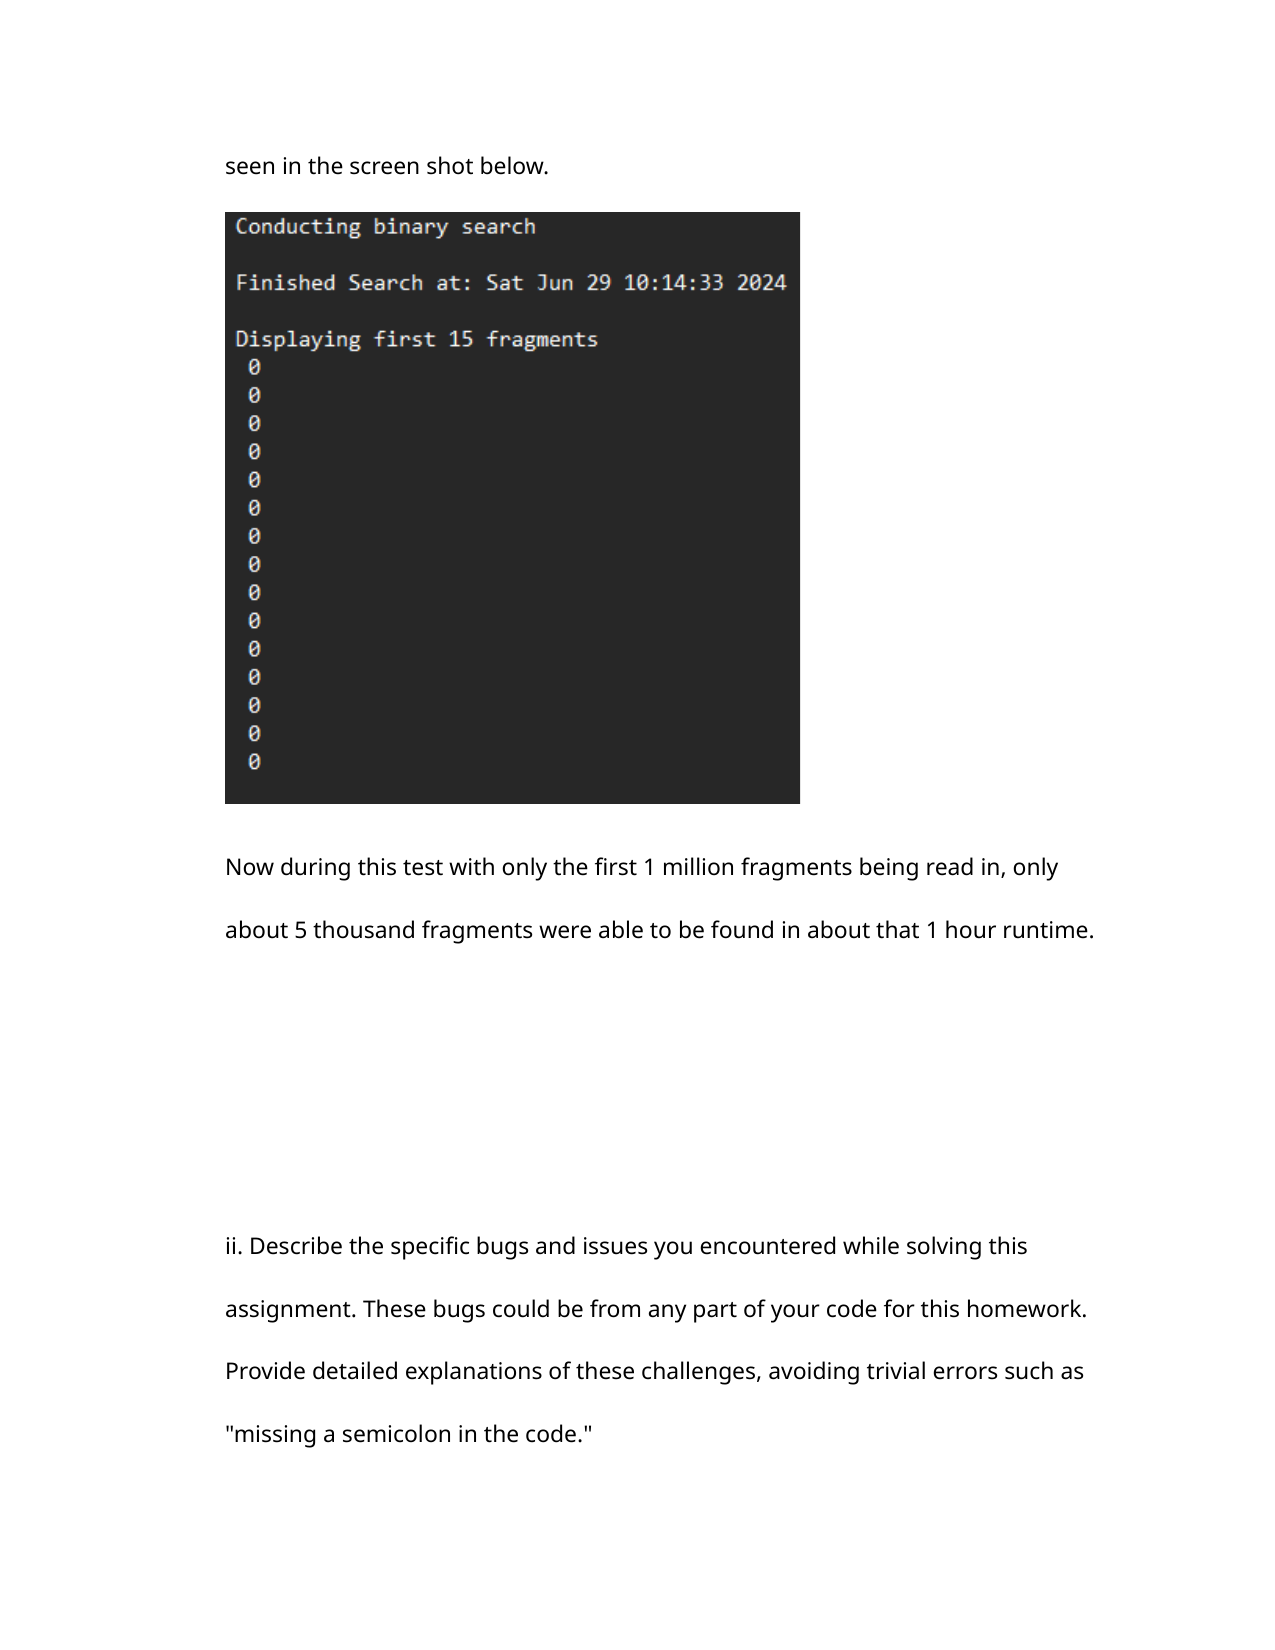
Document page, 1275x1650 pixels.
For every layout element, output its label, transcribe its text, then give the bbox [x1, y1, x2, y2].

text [225, 1230, 1125, 1449]
picture [225, 212, 800, 804]
text Now during this test with only the first 1 million fragments being read in, only about 5 thousand fragments were able to be found in about that 1 hour runtime. [225, 851, 1125, 945]
